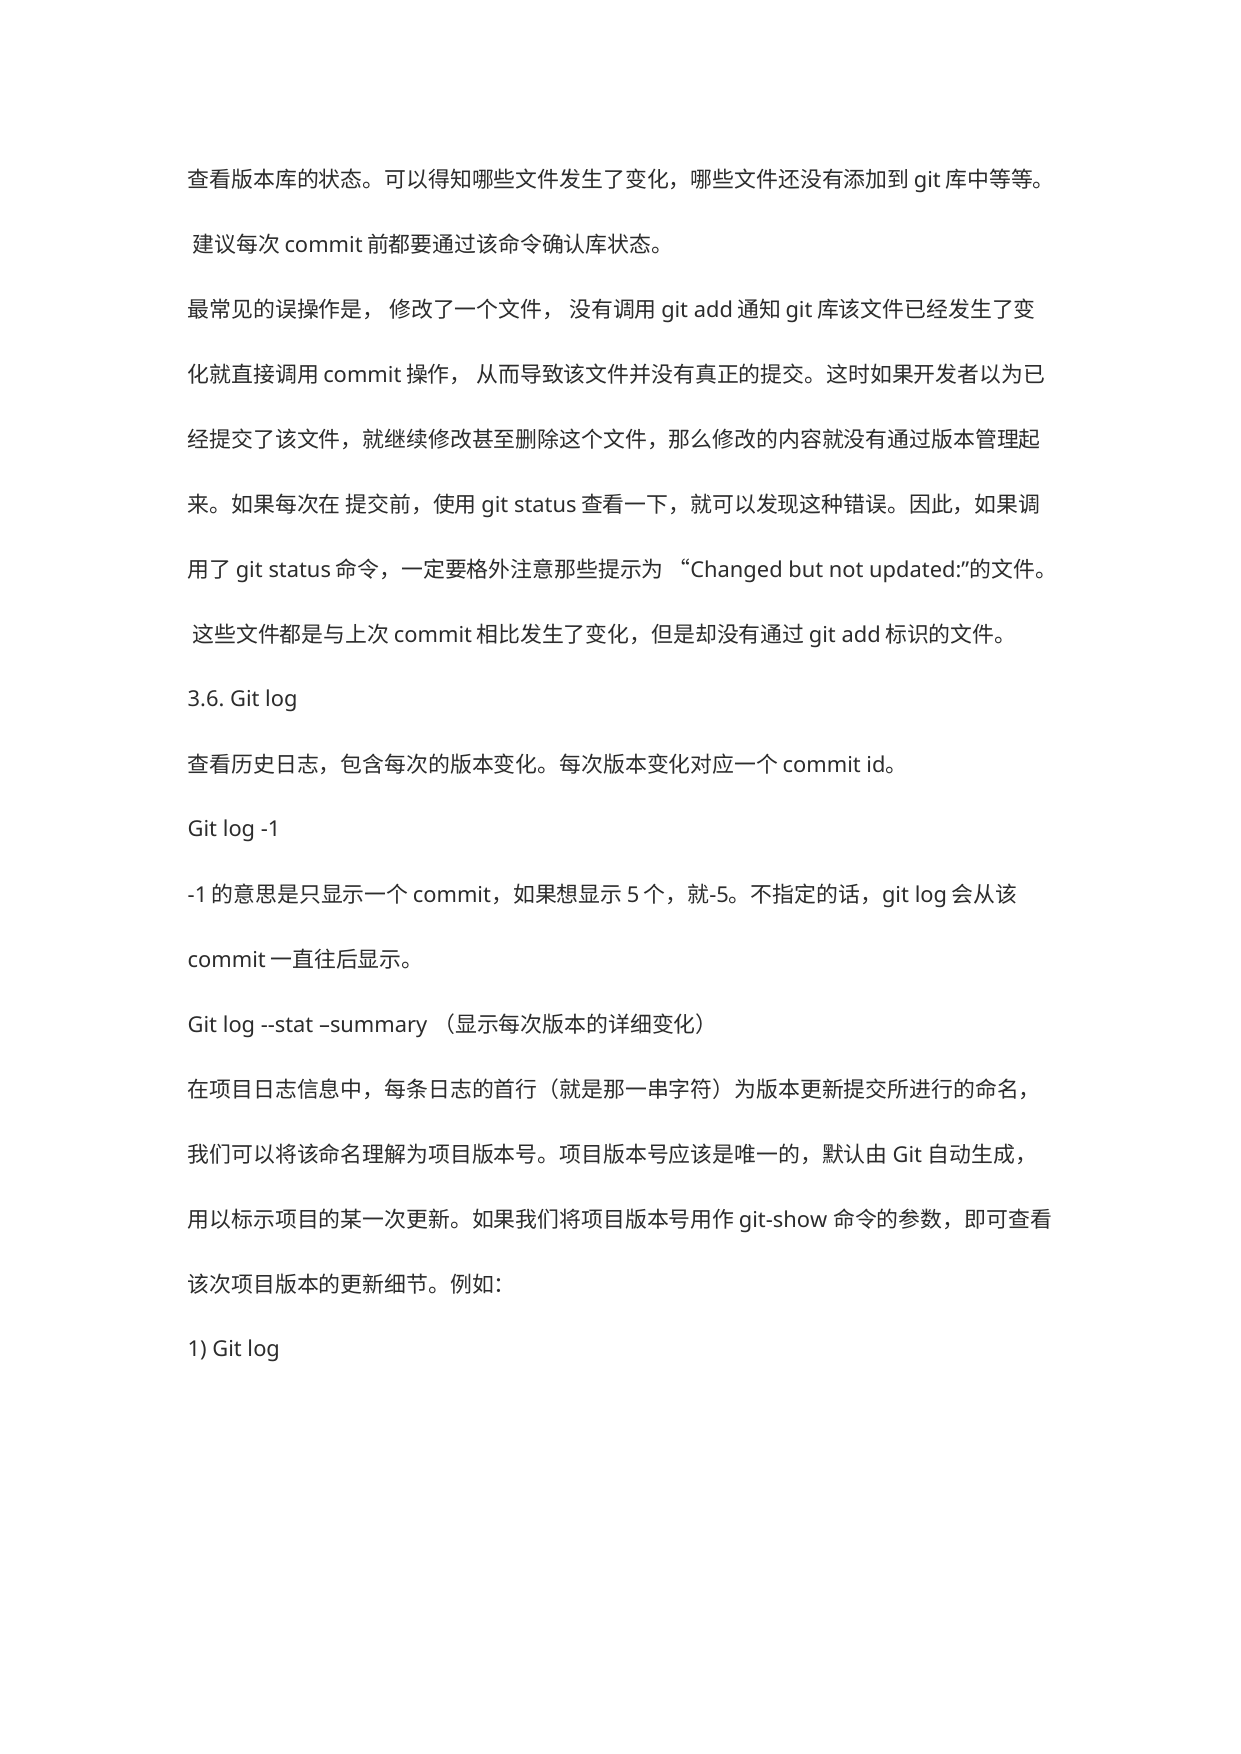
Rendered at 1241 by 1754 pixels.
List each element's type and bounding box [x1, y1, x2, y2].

text [187, 162, 1053, 1364]
